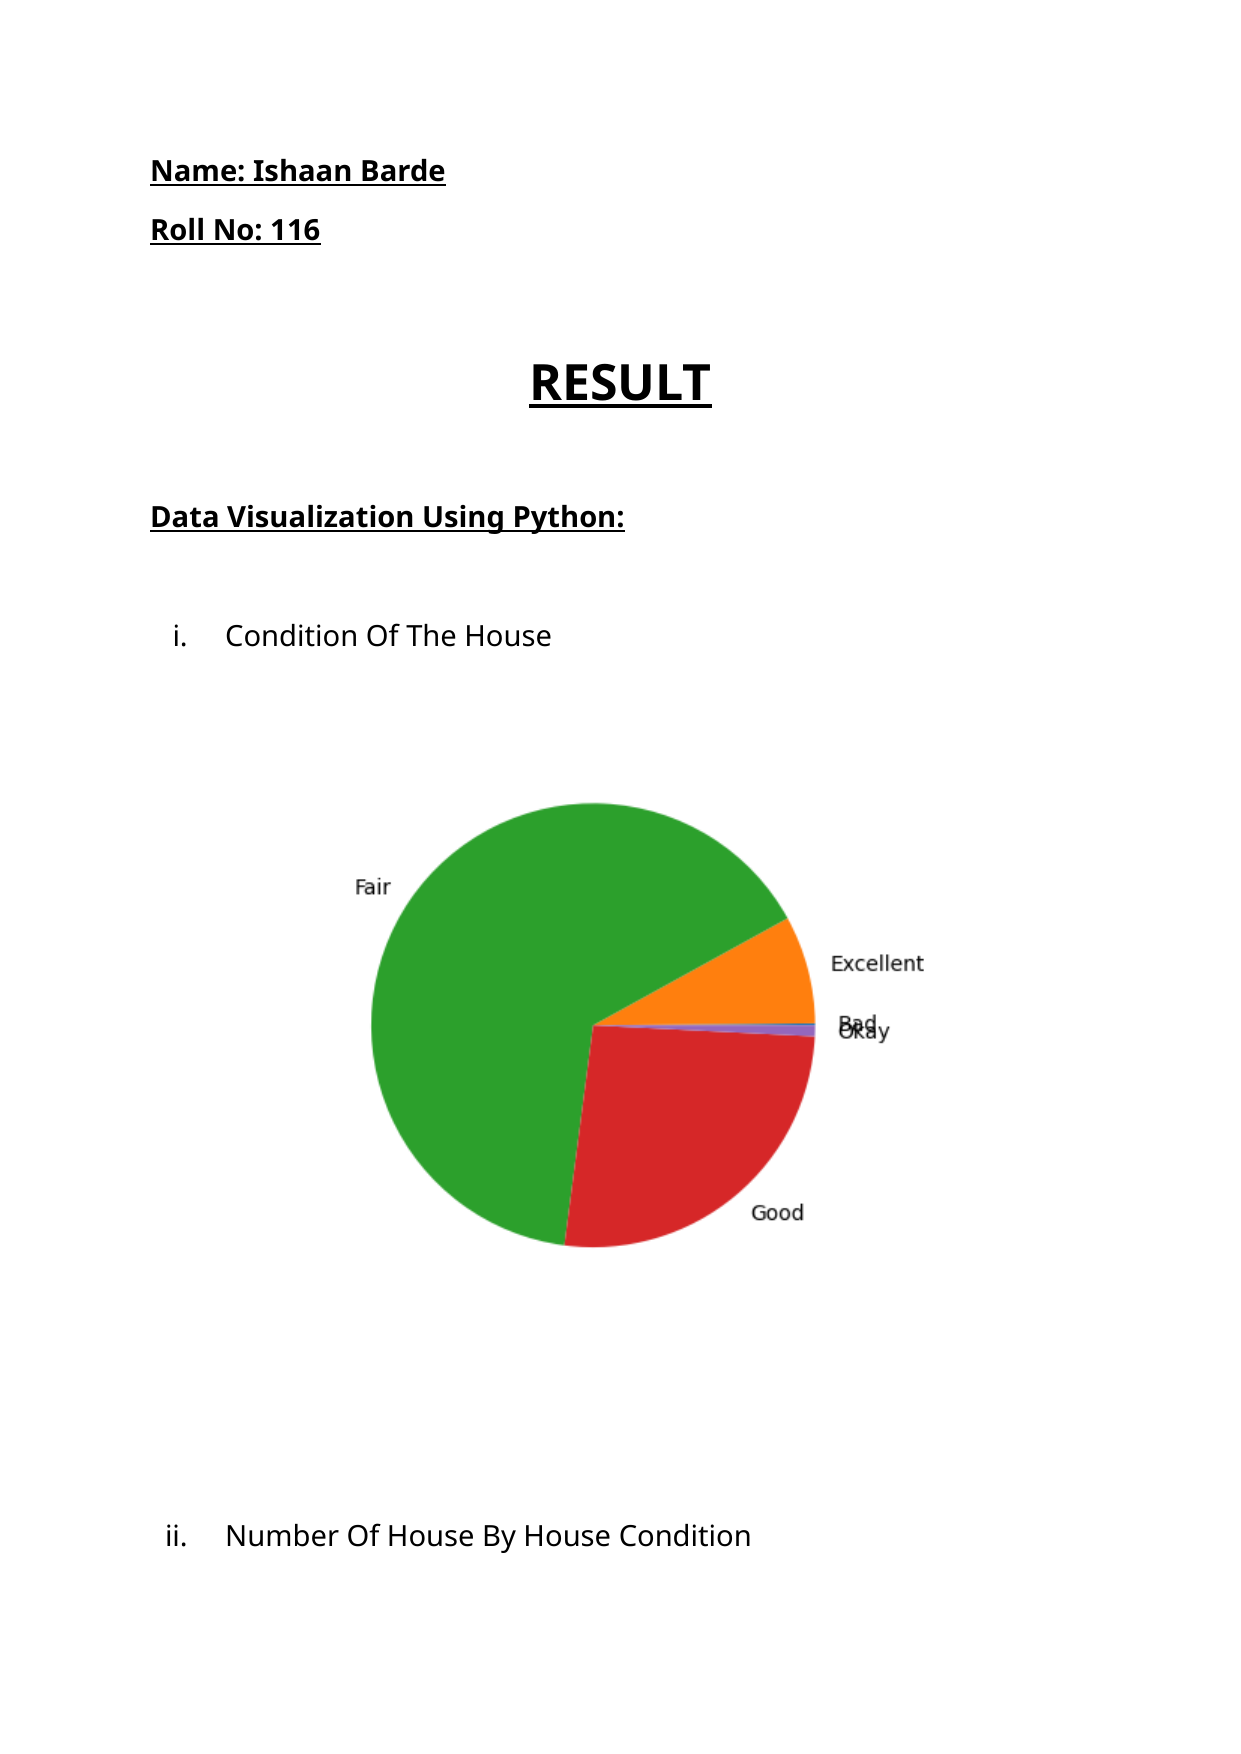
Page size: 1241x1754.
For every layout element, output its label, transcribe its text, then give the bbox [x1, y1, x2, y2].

picture [301, 734, 939, 1318]
list Condition Of The House [187, 616, 1090, 655]
list Number Of House By House Condition [187, 1515, 1090, 1555]
text RESULT [150, 347, 1090, 415]
text Name: Ishaan Barde [150, 150, 1090, 190]
text Roll No: 116 [150, 209, 1090, 249]
text Data Visualization Using Python: [150, 497, 1090, 536]
